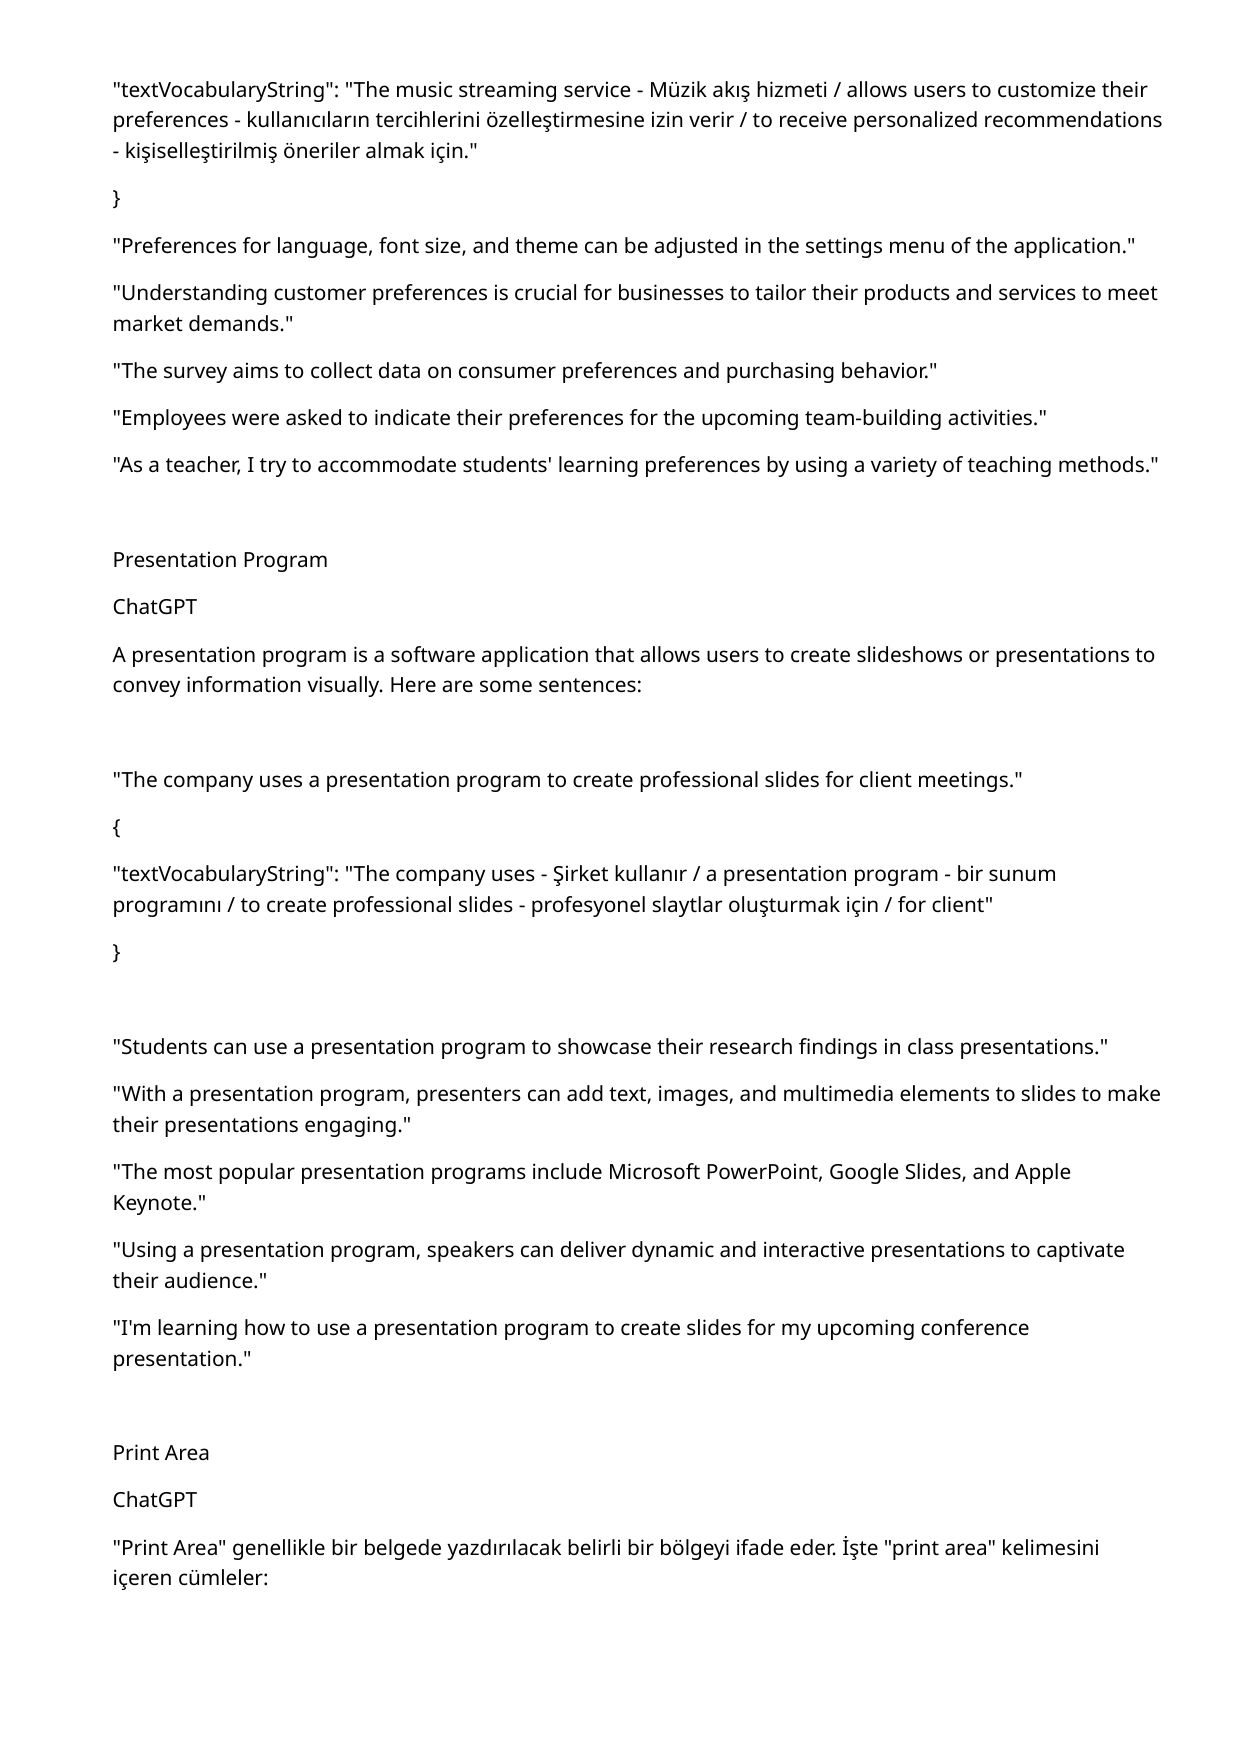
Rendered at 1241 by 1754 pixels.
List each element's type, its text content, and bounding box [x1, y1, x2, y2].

text "textVocabularyString": "The music streaming service - Müzik akış hizmeti / allows users to customize their preferences - kullanıcıların tercihlerini özelleştirmesine izin verir / to receive personalized recommendations - kişiselleştirilmiş öneriler almak için." [112, 75, 1165, 165]
text "Using a presentation program, speakers can deliver dynamic and interactive presentations to captivate their audience." [112, 1235, 1165, 1294]
text "Print Area" genellikle bir belgede yazdırılacak belirli bir bölgeyi ifade eder. İşte "print area" kelimesini içeren cümleler: [112, 1533, 1165, 1592]
text "I'm learning how to use a presentation program to create slides for my upcoming conference presentation." [112, 1313, 1165, 1372]
text "The most popular presentation programs include Microsoft PowerPoint, Google Slides, and Apple Keynote." [112, 1157, 1165, 1216]
text "The company uses a presentation program to create professional slides for client meetings." [112, 765, 1165, 793]
text Presentation Program [112, 545, 1165, 574]
text "Understanding customer preferences is crucial for businesses to tailor their products and services to meet market demands." [112, 278, 1165, 337]
text "textVocabularyString": "The company uses - Şirket kullanır / a presentation program - bir sunum programını / to create professional slides - profesyonel slaytlar oluşturmak için / for client" [112, 859, 1165, 919]
text } [112, 183, 1165, 212]
text "As a teacher, I try to accommodate students' learning preferences by using a variety of teaching methods." [112, 451, 1165, 479]
text } [112, 937, 1165, 966]
text { [112, 812, 1165, 841]
text ChatGPT [112, 592, 1165, 621]
text A presentation program is a software application that allows users to create slideshows or presentations to convey information visually. Here are some sentences: [112, 640, 1165, 699]
text "Employees were asked to indicate their preferences for the upcoming team-building activities." [112, 403, 1165, 432]
text "Preferences for language, font size, and theme can be adjusted in the settings menu of the application." [112, 231, 1165, 259]
text "With a presentation program, presenters can add text, images, and multimedia elements to slides to make their presentations engaging." [112, 1079, 1165, 1138]
text "Students can use a presentation program to showcase their research findings in class presentations." [112, 1032, 1165, 1061]
text ChatGPT [112, 1486, 1165, 1514]
text Print Area [112, 1438, 1165, 1467]
text "The survey aims to collect data on consumer preferences and purchasing behavior." [112, 356, 1165, 384]
